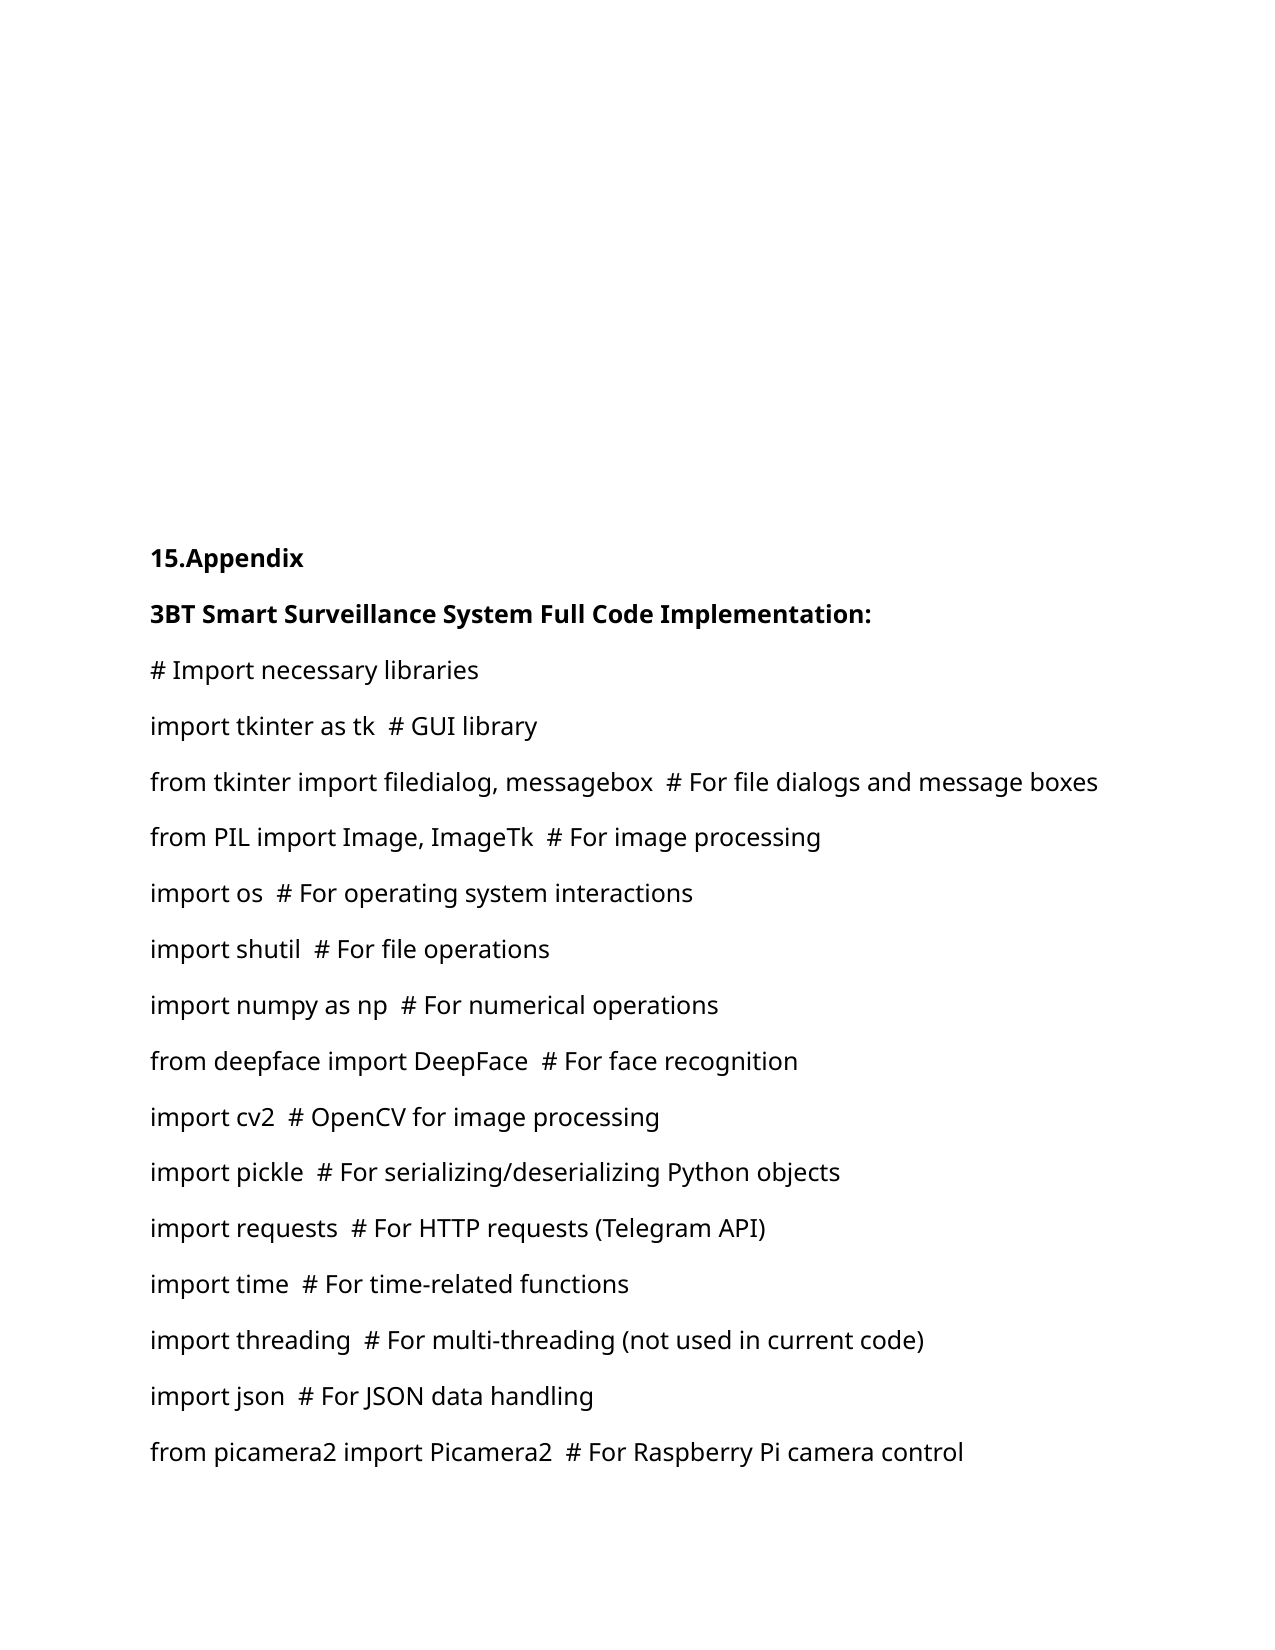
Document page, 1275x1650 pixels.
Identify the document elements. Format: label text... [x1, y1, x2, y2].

text import pickle # For serializing/deserializing Python objects [150, 1155, 1125, 1189]
text import shutil # For file operations [150, 932, 1125, 966]
text import tkinter as tk # GUI library [150, 708, 1125, 742]
text # Import necessary libraries [150, 652, 1125, 687]
text import os # For operating system interactions [150, 876, 1125, 910]
text from deepface import DeepFace # For face recognition [150, 1043, 1125, 1077]
text from picamera2 import Picamera2 # For Raspberry Pi camera control [150, 1434, 1125, 1468]
text 15.Appendix [150, 541, 1125, 575]
text import time # For time-related functions [150, 1267, 1125, 1301]
text import requests # For HTTP requests (Telegram API) [150, 1211, 1125, 1245]
text import numpy as np # For numerical operations [150, 987, 1125, 1022]
text from tkinter import filedialog, messagebox # For file dialogs and message boxes [150, 764, 1125, 798]
text import cv2 # OpenCV for image processing [150, 1099, 1125, 1133]
text import json # For JSON data handling [150, 1378, 1125, 1412]
text import threading # For multi-threading (not used in current code) [150, 1322, 1125, 1357]
text 3BT Smart Surveillance System Full Code Implementation: [150, 597, 1125, 631]
text from PIL import Image, ImageTk # For image processing [150, 820, 1125, 854]
